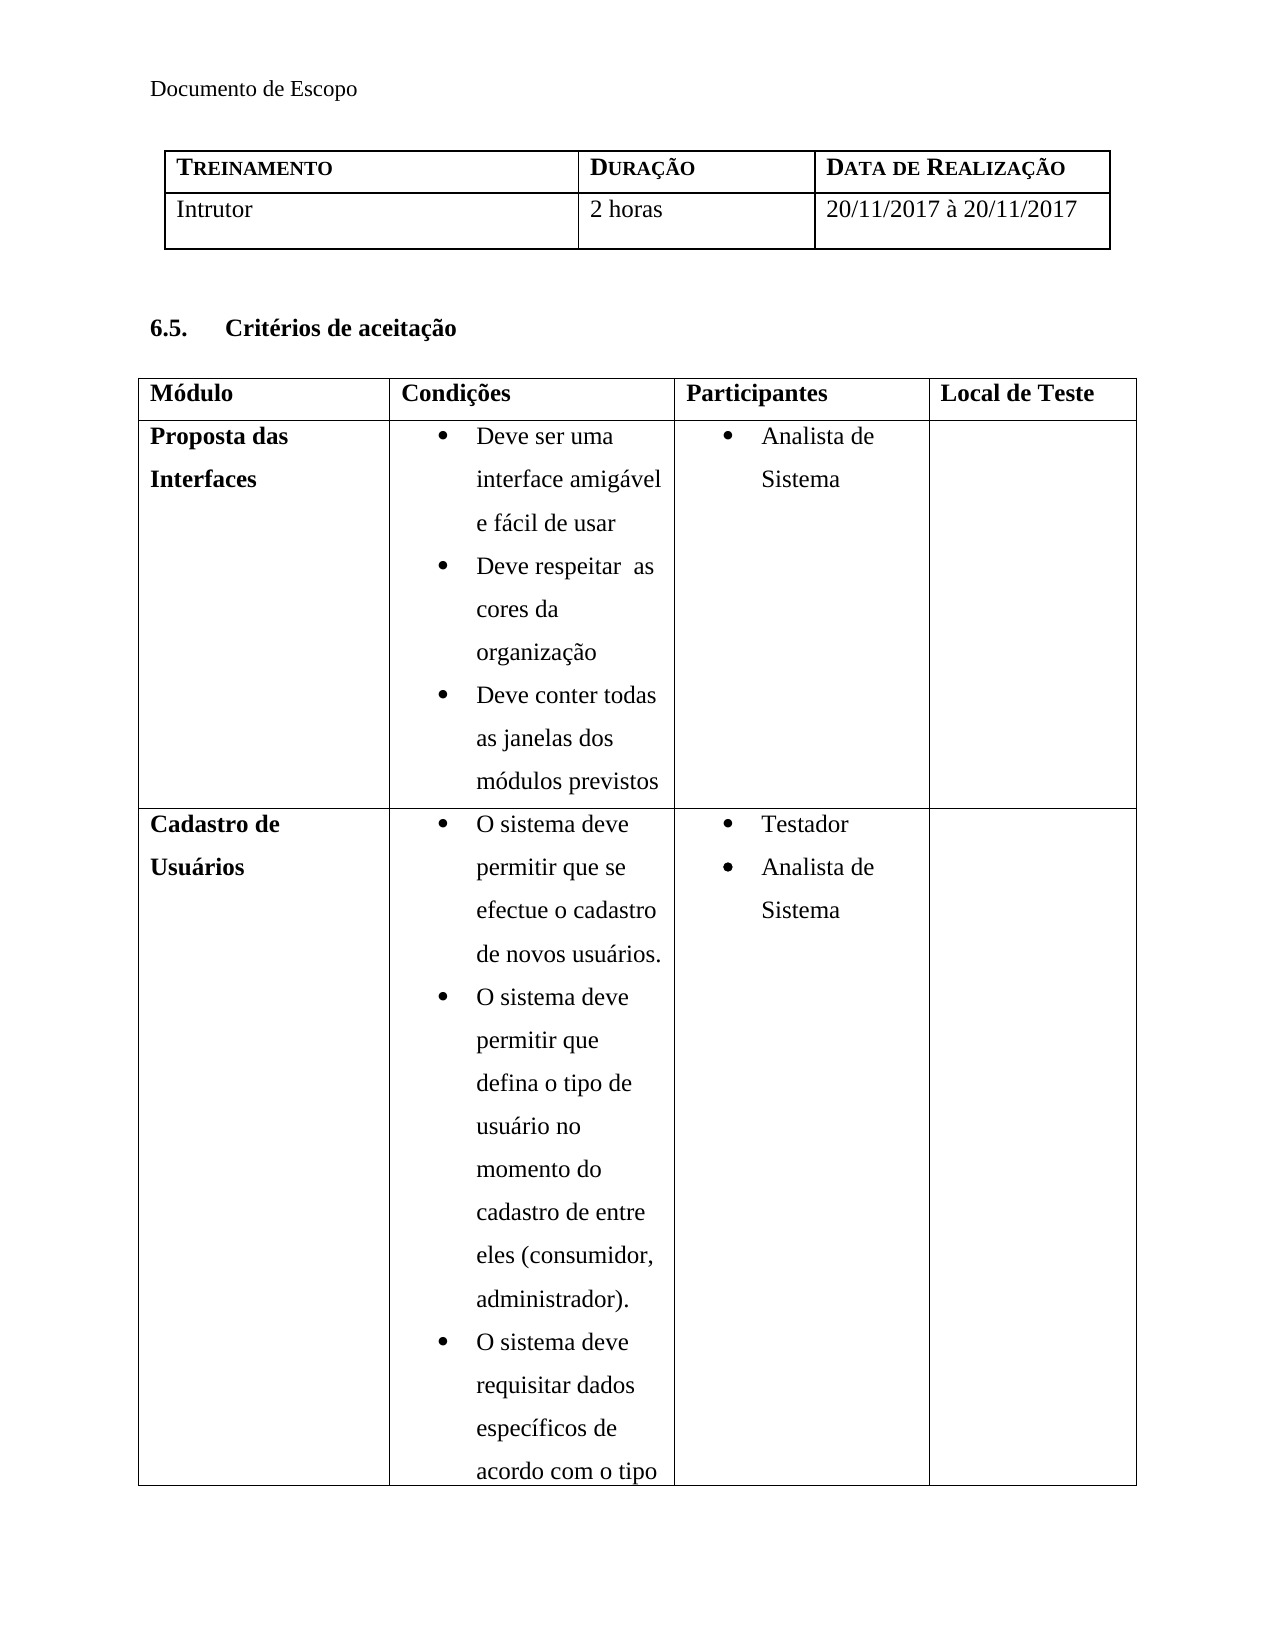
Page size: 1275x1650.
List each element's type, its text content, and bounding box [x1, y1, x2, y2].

table_cell [930, 809, 1136, 1485]
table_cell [675, 809, 929, 1485]
table_cell [930, 421, 1136, 808]
table_header Treinamento [166, 152, 578, 192]
table_cell 20/11/2017 à 20/11/2017 [816, 194, 1109, 248]
table_header Local de Teste [930, 379, 1136, 420]
table_cell 2 horas [579, 194, 814, 248]
table_cell Deve ser uma interface amigável e fácil de usar Deve respeitar as cores da organização Deve conter todas as janelas dos módulos previstos [390, 421, 674, 808]
table_cell Intrutor [166, 194, 578, 248]
table_cell Proposta das Interfaces [139, 421, 389, 808]
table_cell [139, 809, 389, 1485]
table_header Data de Realização [816, 152, 1109, 192]
table_header Módulo [139, 379, 389, 420]
list Critérios de aceitação [150, 313, 1125, 342]
table_header Duração [579, 152, 814, 192]
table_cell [390, 809, 674, 1485]
table_cell Analista de Sistema [675, 421, 929, 808]
table_header Condições [390, 379, 674, 420]
table_header Participantes [675, 379, 929, 420]
